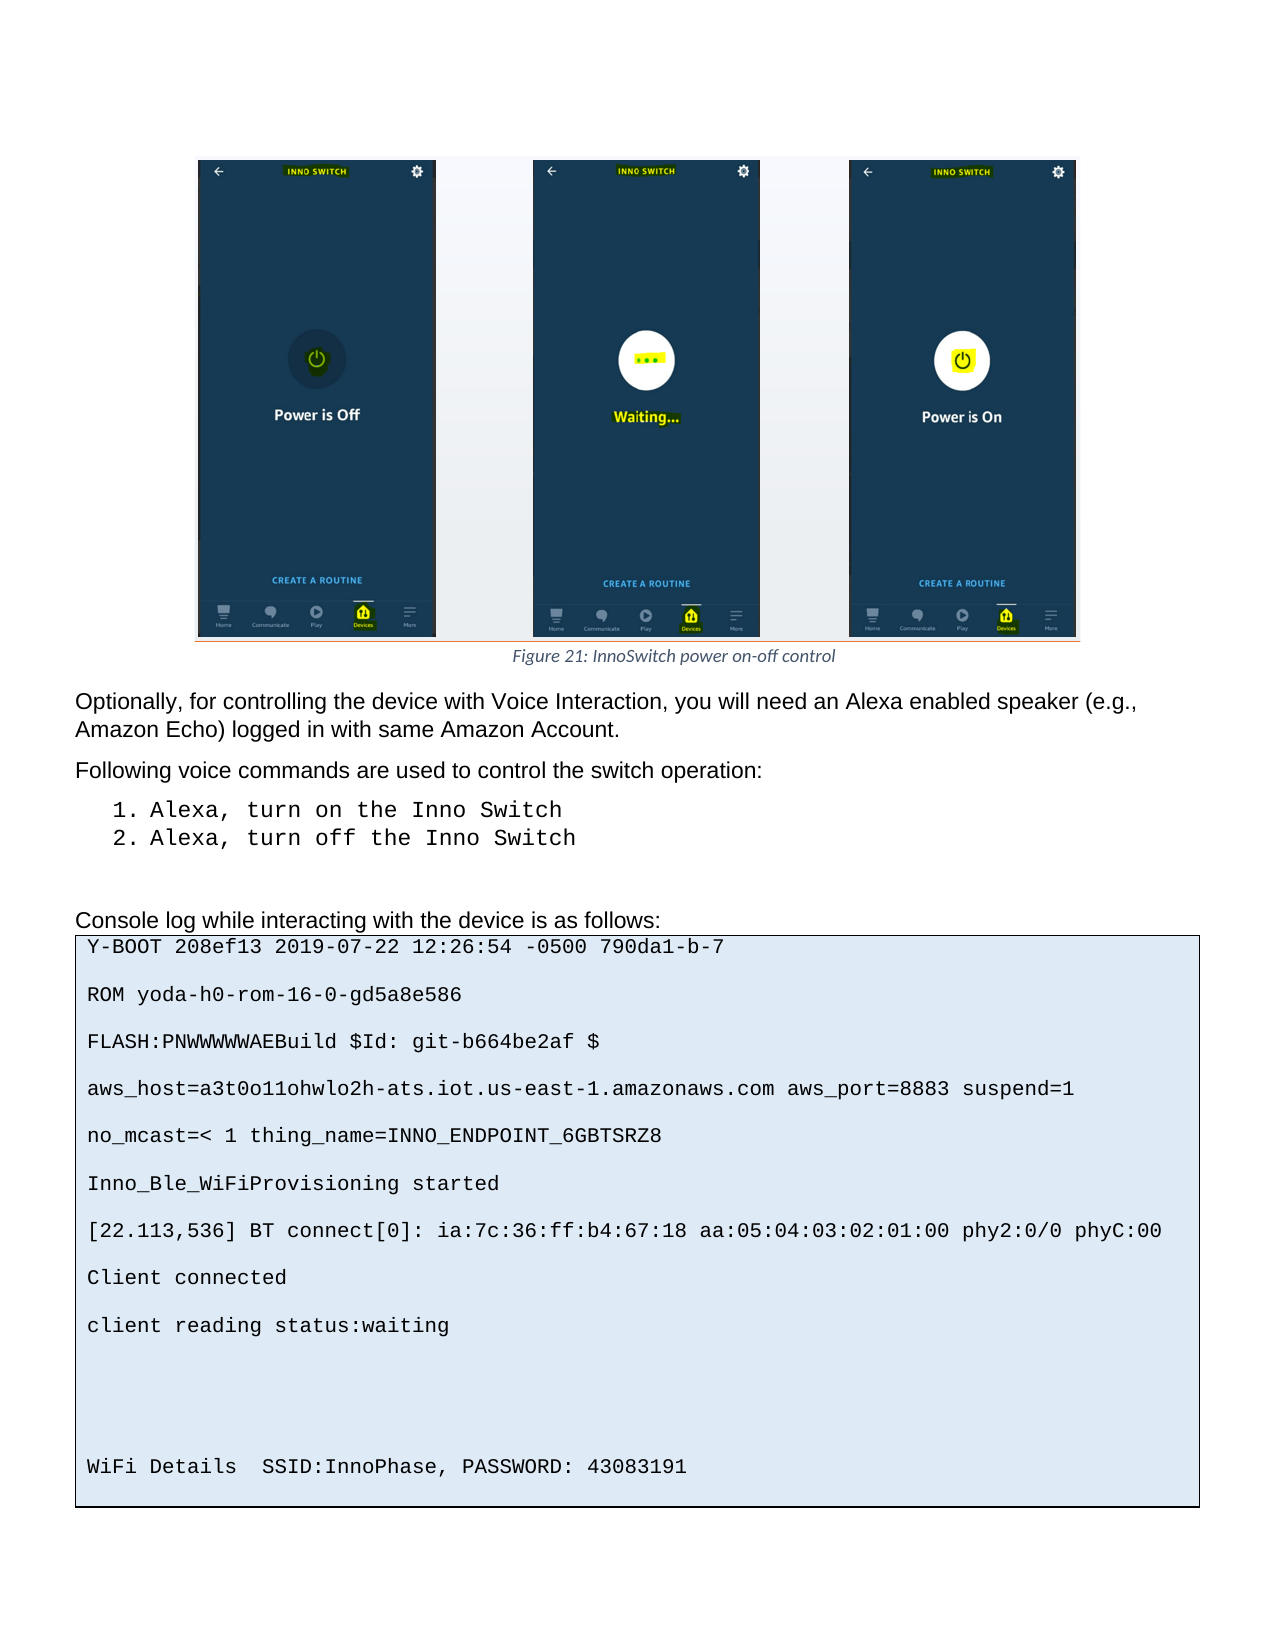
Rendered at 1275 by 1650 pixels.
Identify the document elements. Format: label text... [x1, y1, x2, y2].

text Optionally, for controlling the device with Voice Interaction, you will need an Alexa enabled speaker (e.g., Amazon Echo) logged in with same Amazon Account. [75, 688, 1200, 742]
picture [194, 156, 1081, 642]
list Alexa, turn off the Inno Switch [112, 826, 1200, 852]
text Following voice commands are used to control the switch operation: [75, 757, 1200, 783]
list Alexa, turn on the Inno Switch [112, 798, 1200, 824]
text Console log while interacting with the device is as follows: [75, 907, 1200, 933]
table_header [76, 936, 1199, 1506]
